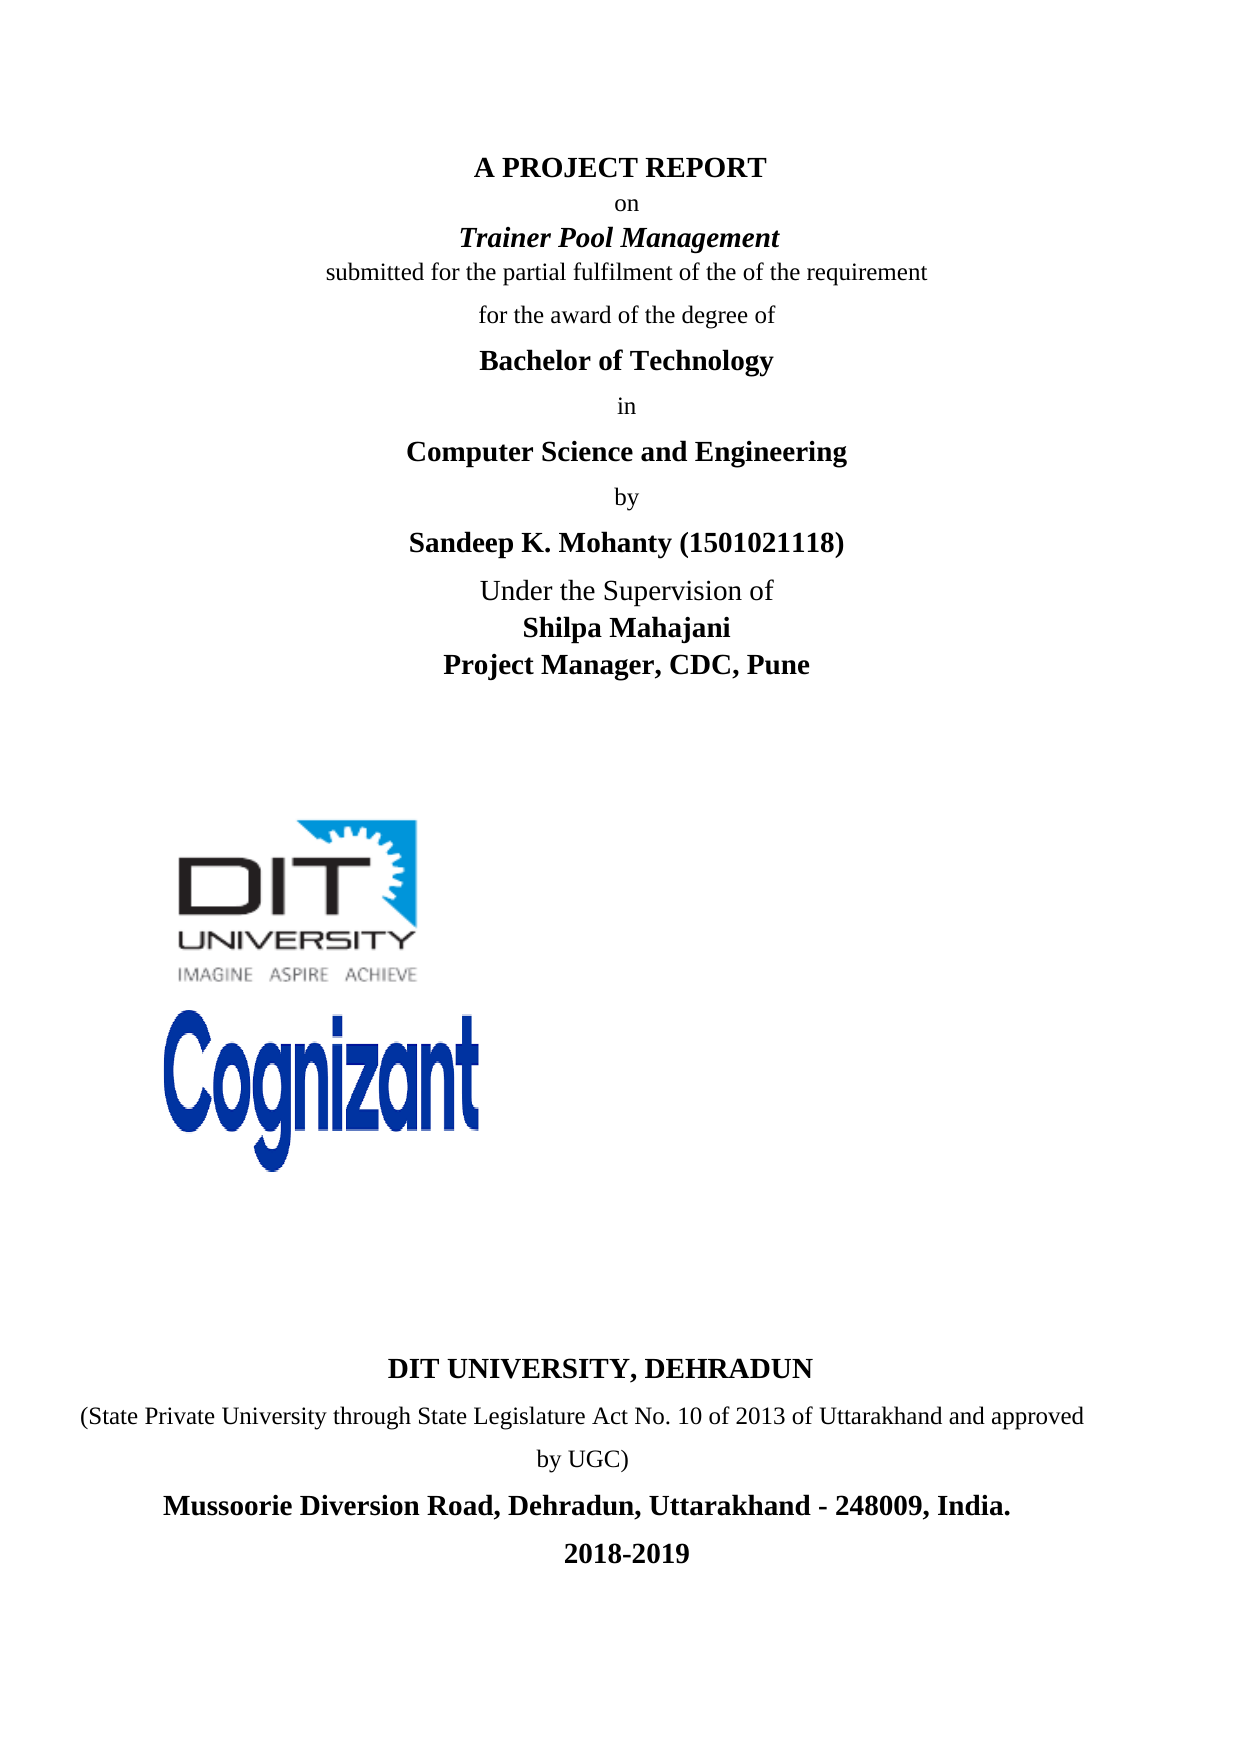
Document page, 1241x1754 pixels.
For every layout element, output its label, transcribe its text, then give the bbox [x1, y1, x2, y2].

text by [163, 482, 1090, 511]
text Shilpa Mahajani [163, 610, 1090, 644]
text on [163, 188, 1090, 217]
picture [162, 808, 433, 996]
text DIT UNIVERSITY, DEHRADUN [74, 1351, 1090, 1384]
text A PROJECT REPORT [150, 150, 1090, 183]
text Mussoorie Diversion Road, Dehradun, Uttarakhand - 248009, India. [163, 1488, 1090, 1521]
text Project Manager, CDC, Pune [163, 647, 1090, 681]
text 2018-2019 [163, 1536, 1090, 1569]
subtitle Trainer Pool Management [150, 220, 1090, 254]
text submitted for the partial fulfilment of the of the requirement [163, 257, 1090, 286]
text Bachelor of Technology [163, 343, 1090, 376]
text Sandeep K. Mohanty (1501021118) [163, 525, 1090, 559]
text Under the Supervision of [163, 573, 1090, 607]
text for the award of the degree of [163, 300, 1090, 329]
picture [163, 1010, 481, 1172]
text in [163, 391, 1090, 420]
text Computer Science and Engineering [163, 434, 1090, 467]
text (State Private University through State Legislature Act No. 10 of 2013 of Uttarakhand and approved by UGC) [74, 1401, 1090, 1473]
